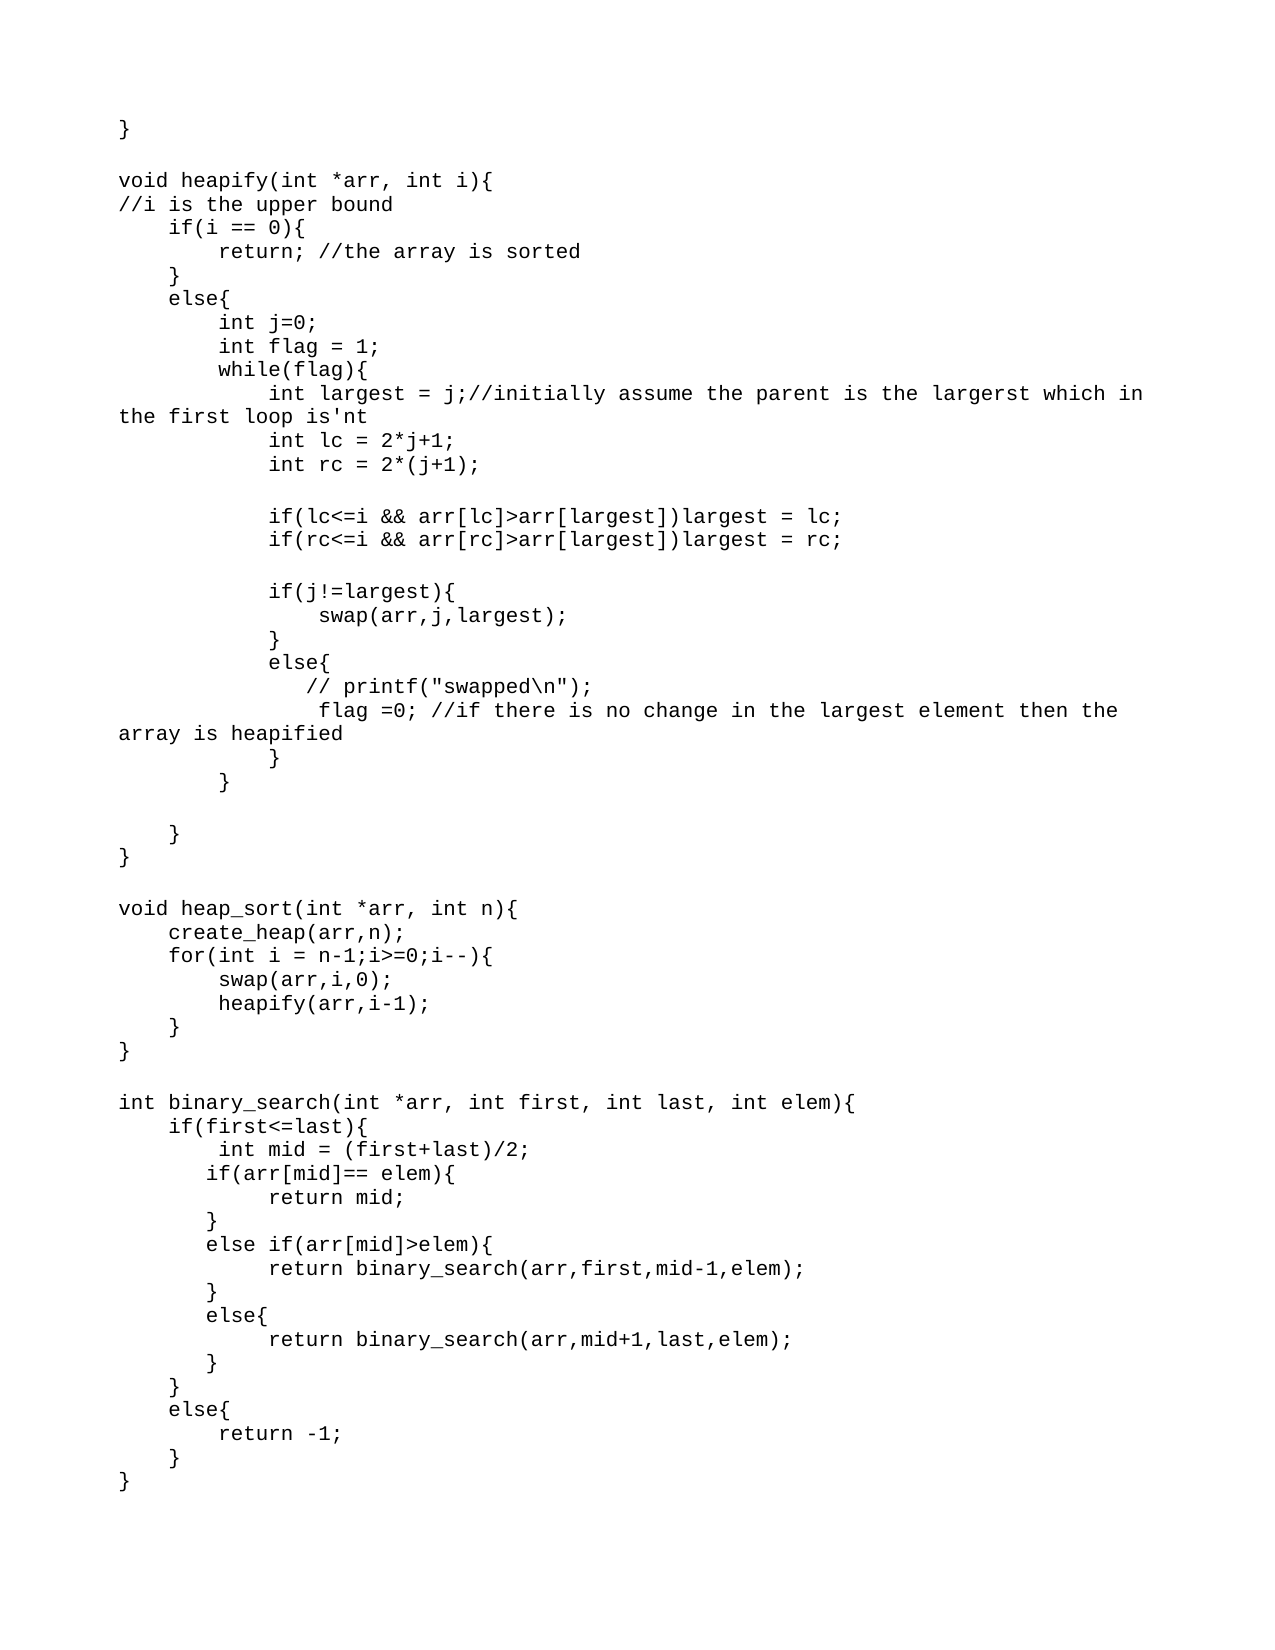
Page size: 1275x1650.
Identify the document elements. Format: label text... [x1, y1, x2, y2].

text else{ [118, 1305, 1157, 1328]
text } [118, 1210, 1157, 1234]
text return -1; [118, 1423, 1157, 1447]
text if(i == 0){ [118, 217, 1157, 241]
text } [118, 1352, 1157, 1376]
text } [118, 771, 1157, 794]
text } [118, 1040, 1157, 1064]
text int flag = 1; [118, 336, 1157, 359]
text swap(arr,i,0); [118, 969, 1157, 993]
text } [118, 1470, 1157, 1494]
text } [118, 1376, 1157, 1399]
text if(j!=largest){ [118, 581, 1157, 605]
text } [118, 823, 1157, 846]
text void heap_sort(int *arr, int n){ [118, 898, 1157, 922]
text } [118, 1447, 1157, 1470]
text if(lc<=i && arr[lc]>arr[largest])largest = lc; [118, 506, 1157, 529]
text return mid; [118, 1187, 1157, 1210]
text heapify(arr,i-1); [118, 993, 1157, 1016]
text int largest = j;//initially assume the parent is the largerst which in the first loop is'nt [118, 383, 1157, 430]
text else{ [118, 1399, 1157, 1423]
text int lc = 2*j+1; [118, 430, 1157, 454]
text //i is the upper bound [118, 194, 1157, 217]
text } [118, 629, 1157, 652]
text } [118, 1016, 1157, 1040]
text while(flag){ [118, 359, 1157, 383]
text else{ [118, 652, 1157, 676]
text if(arr[mid]== elem){ [118, 1163, 1157, 1187]
text return binary_search(arr,mid+1,last,elem); [118, 1328, 1157, 1352]
text } [118, 118, 1157, 142]
text if(rc<=i && arr[rc]>arr[largest])largest = rc; [118, 529, 1157, 553]
text int mid = (first+last)/2; [118, 1139, 1157, 1163]
text flag =0; //if there is no change in the largest element then the array is heapified [118, 700, 1157, 747]
text else if(arr[mid]>elem){ [118, 1234, 1157, 1258]
text // printf("swapped\n"); [118, 676, 1157, 700]
text else{ [118, 288, 1157, 312]
text void heapify(int *arr, int i){ [118, 170, 1157, 194]
text return binary_search(arr,first,mid-1,elem); [118, 1258, 1157, 1281]
text swap(arr,j,largest); [118, 605, 1157, 629]
text } [118, 846, 1157, 870]
text int rc = 2*(j+1); [118, 454, 1157, 477]
text int binary_search(int *arr, int first, int last, int elem){ [118, 1092, 1157, 1116]
text if(first<=last){ [118, 1116, 1157, 1139]
text } [118, 747, 1157, 771]
text } [118, 265, 1157, 288]
text int j=0; [118, 312, 1157, 336]
text return; //the array is sorted [118, 241, 1157, 265]
text create_heap(arr,n); [118, 922, 1157, 946]
text } [118, 1281, 1157, 1305]
text for(int i = n-1;i>=0;i--){ [118, 946, 1157, 969]
